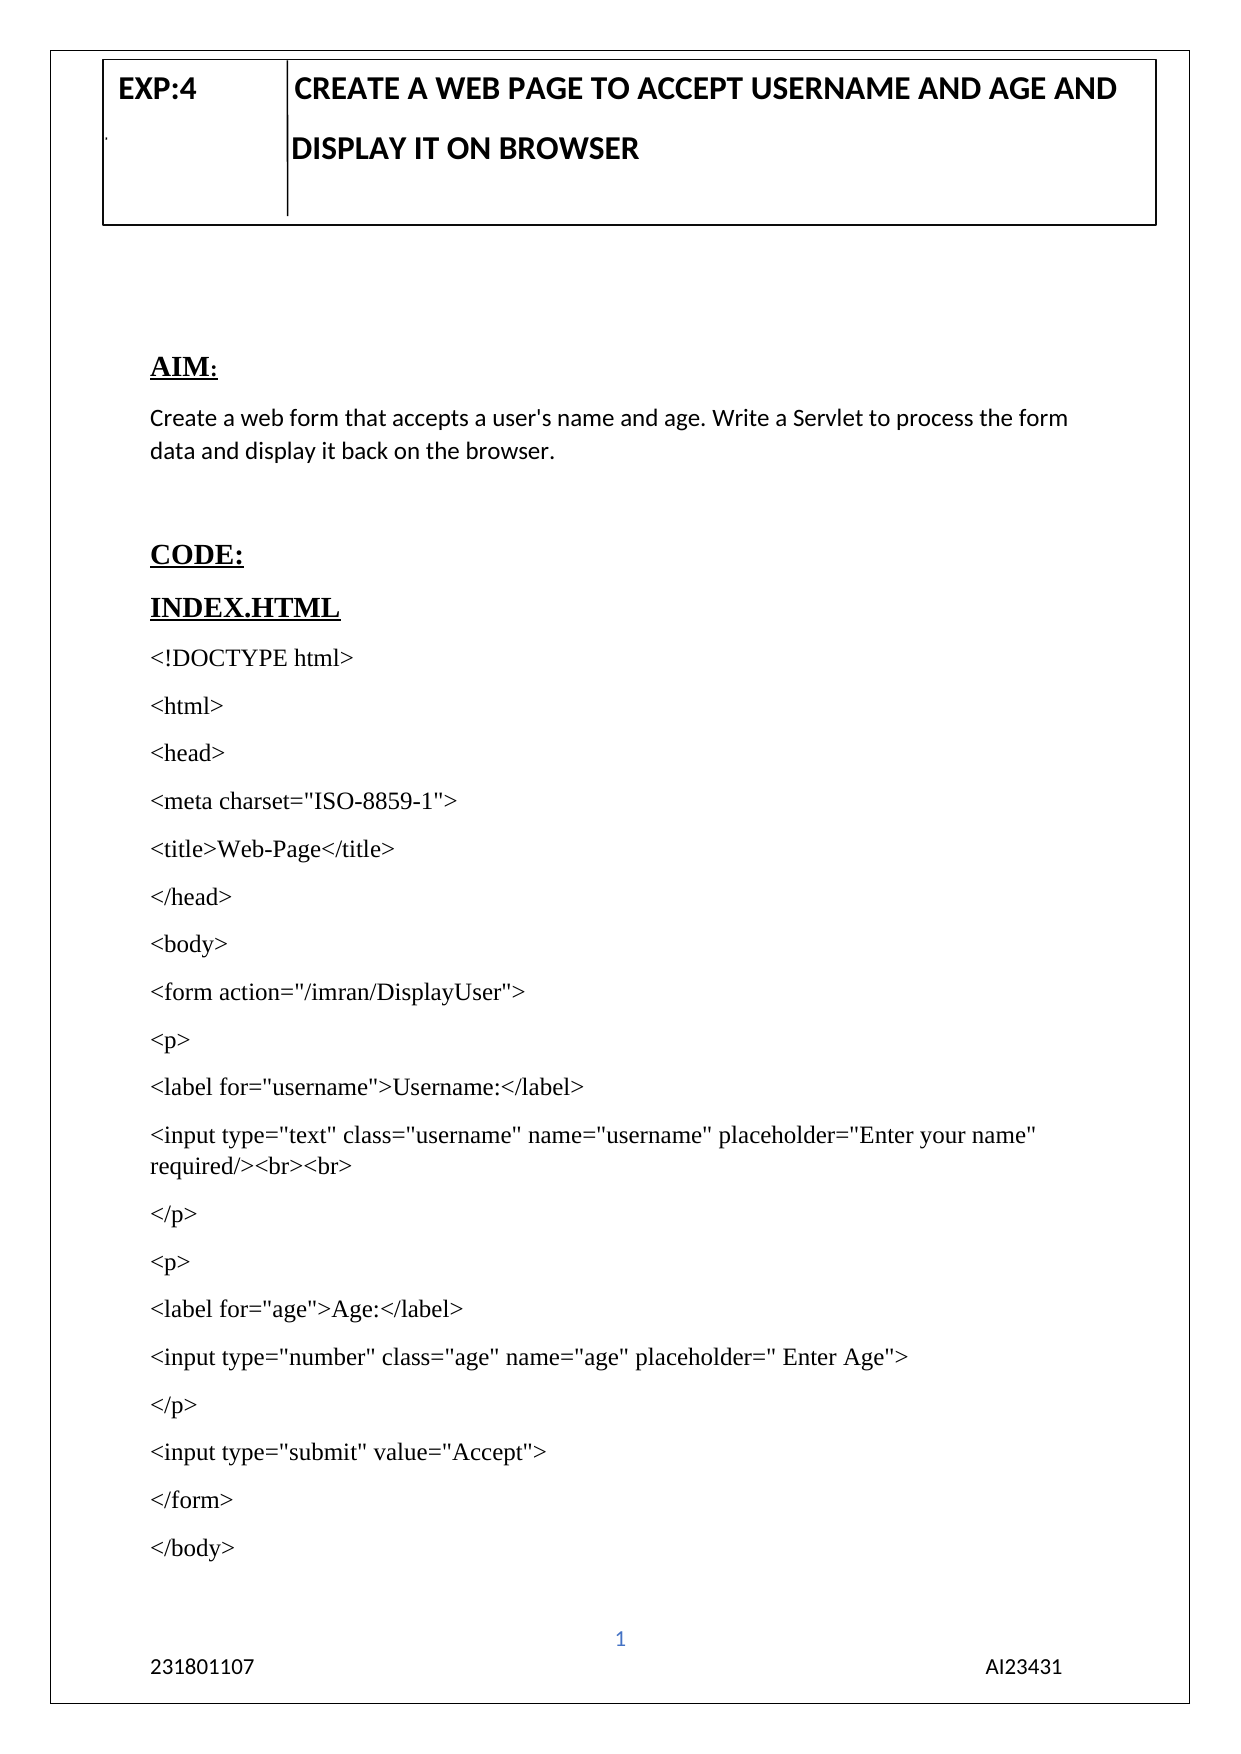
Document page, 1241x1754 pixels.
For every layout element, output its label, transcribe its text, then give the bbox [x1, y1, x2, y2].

text <p> [150, 1025, 1090, 1053]
text <title>Web-Page</title> [150, 834, 1090, 863]
text CODE: [150, 537, 1090, 571]
text <label for="age">Age:</label> [150, 1294, 1090, 1323]
text <input type="text" class="username" name="username" placeholder="Enter your name" required/><br><br> [150, 1120, 1090, 1180]
text <input type="submit" value="Accept"> [150, 1437, 1090, 1466]
text </p> [150, 1390, 1090, 1418]
text <meta charset="ISO-8859-1"> [150, 786, 1090, 815]
text </head> [150, 882, 1090, 910]
text <!DOCTYPE html> [150, 643, 1090, 672]
text <head> [150, 738, 1090, 767]
text <label for="username">Username:</label> [150, 1072, 1090, 1101]
text INDEX.HTML [150, 590, 1090, 624]
text <p> [150, 1247, 1090, 1275]
text <form action="/imran/DisplayUser"> [150, 977, 1090, 1006]
text </p> [150, 1199, 1090, 1228]
text </form> [150, 1485, 1090, 1514]
text <html> [150, 691, 1090, 719]
text </body> [150, 1533, 1090, 1562]
text <input type="number" class="age" name="age" placeholder=" Enter Age"> [150, 1342, 1090, 1371]
text Create a web form that accepts a user's name and age. Write a Servlet to process the form data and display it back on the browser. [150, 402, 1090, 466]
text AIM: [150, 349, 1090, 383]
text <body> [150, 929, 1090, 958]
